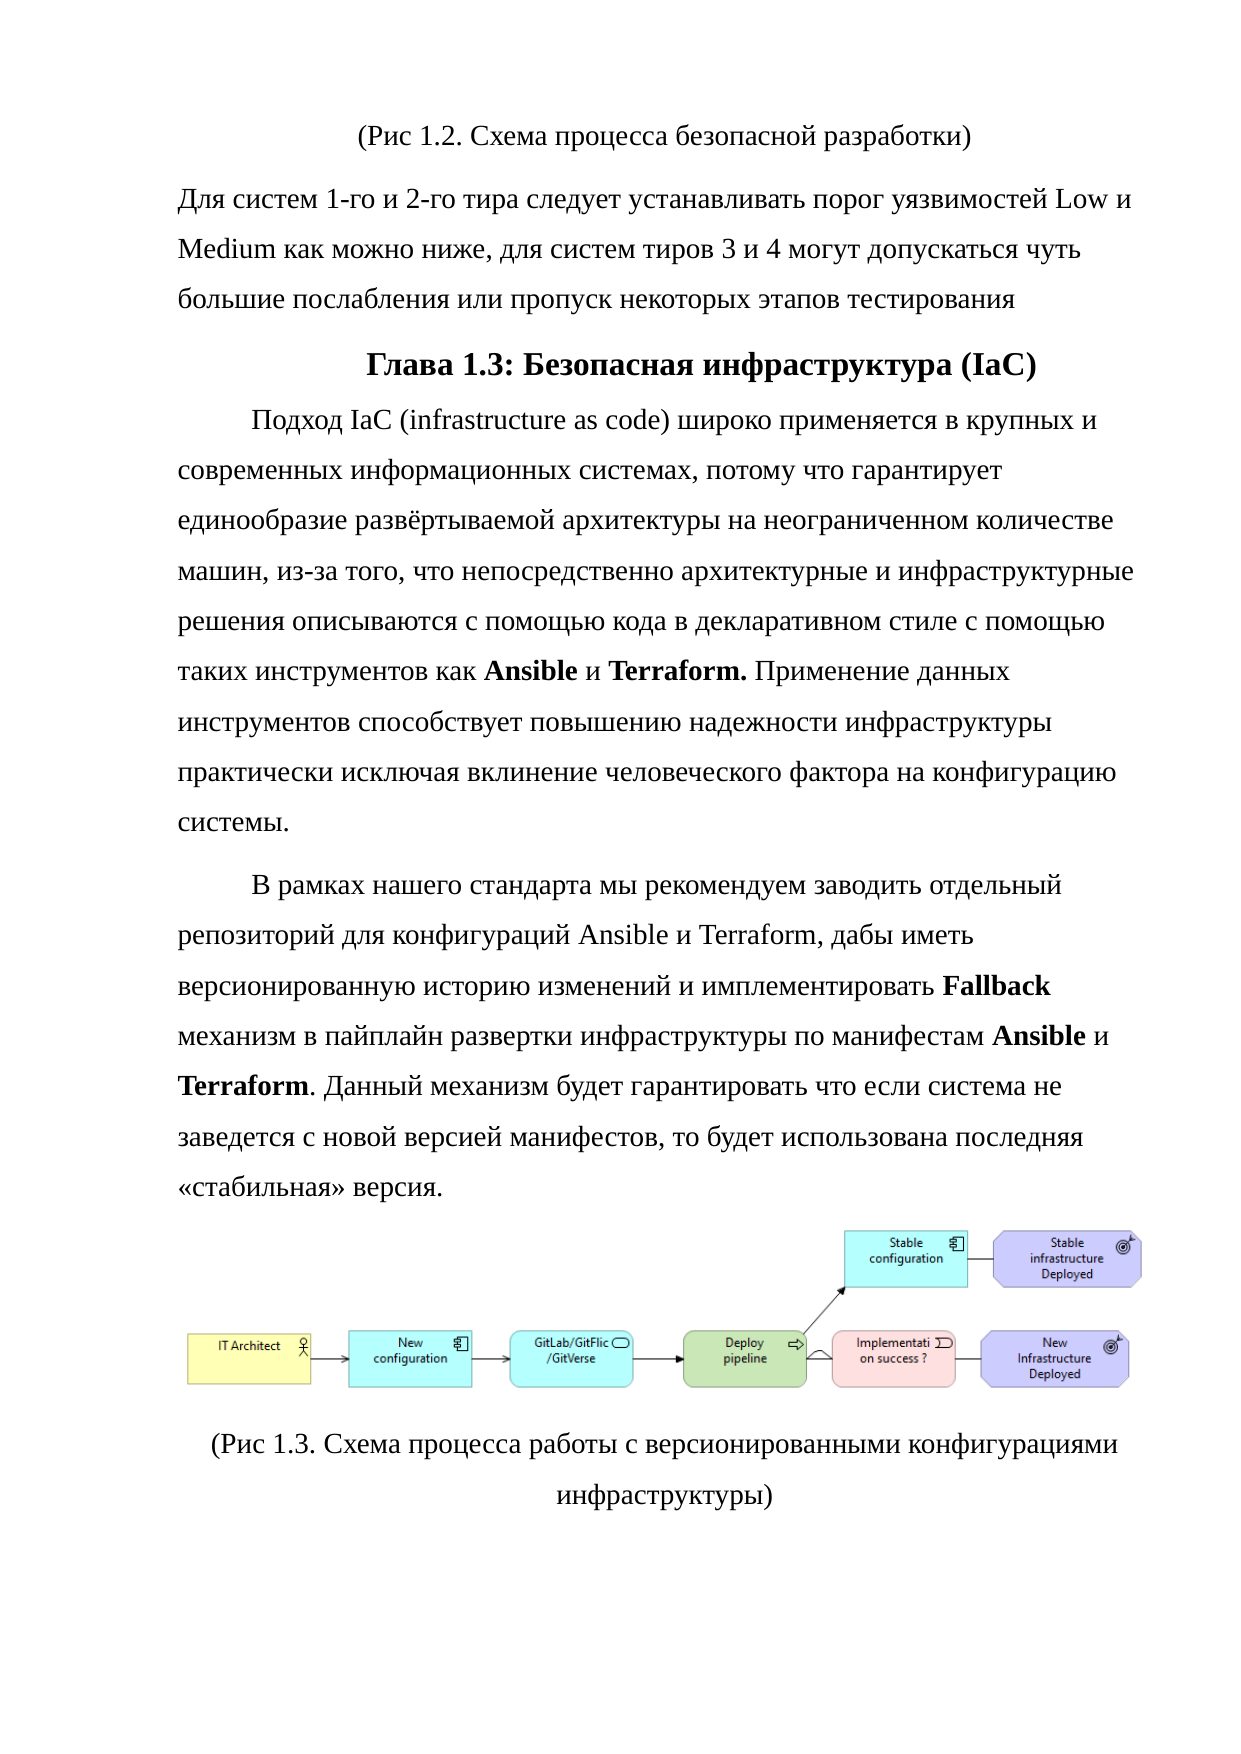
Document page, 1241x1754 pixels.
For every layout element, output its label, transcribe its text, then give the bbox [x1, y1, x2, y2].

subtitle Глава 1.3: Безопасная инфраструктура (IaC) [177, 344, 1152, 383]
text Подход IaС (infrastructure as code) широко применяется в крупных и современных информационных системах, потому что гарантирует единообразие развёртываемой архитектуры на неограниченном количестве машин, из-за того, что непосредственно архитектурные и инфраструктурные решения описываются с помощью кода в декларативном стиле с помощью таких инструментов как Ansible и Terraform. Применение данных инструментов способствует повышению надежности инфраструктуры практически исключая вклинение человеческого фактора на конфигурацию системы. [177, 402, 1152, 838]
text (Рис 1.3. Схема процесса работы с версионированными конфигурациями инфраструктуры) [177, 1427, 1152, 1511]
text В рамках нашего стандарта мы рекомендуем заводить отдельный репозиторий для конфигураций Ansible и Terraform, дабы иметь версионированную историю изменений и имплементировать Fallback механизм в пайплайн развертки инфраструктуры по манифестам Ansible и Terraform. Данный механизм будет гарантировать что если система не заведется с новой версией манифестов, то будет использована последняя «стабильная» версия. [177, 867, 1152, 1220]
text (Рис 1.2. Схема процесса безопасной разработки) [177, 118, 1152, 152]
picture [177, 1220, 1152, 1398]
text Для систем 1-го и 2-го тира следует устанавливать порог уязвимостей Low и Medium как можно ниже, для систем тиров 3 и 4 могут допускаться чуть большие послабления или пропуск некоторых этапов тестирования [177, 181, 1152, 315]
